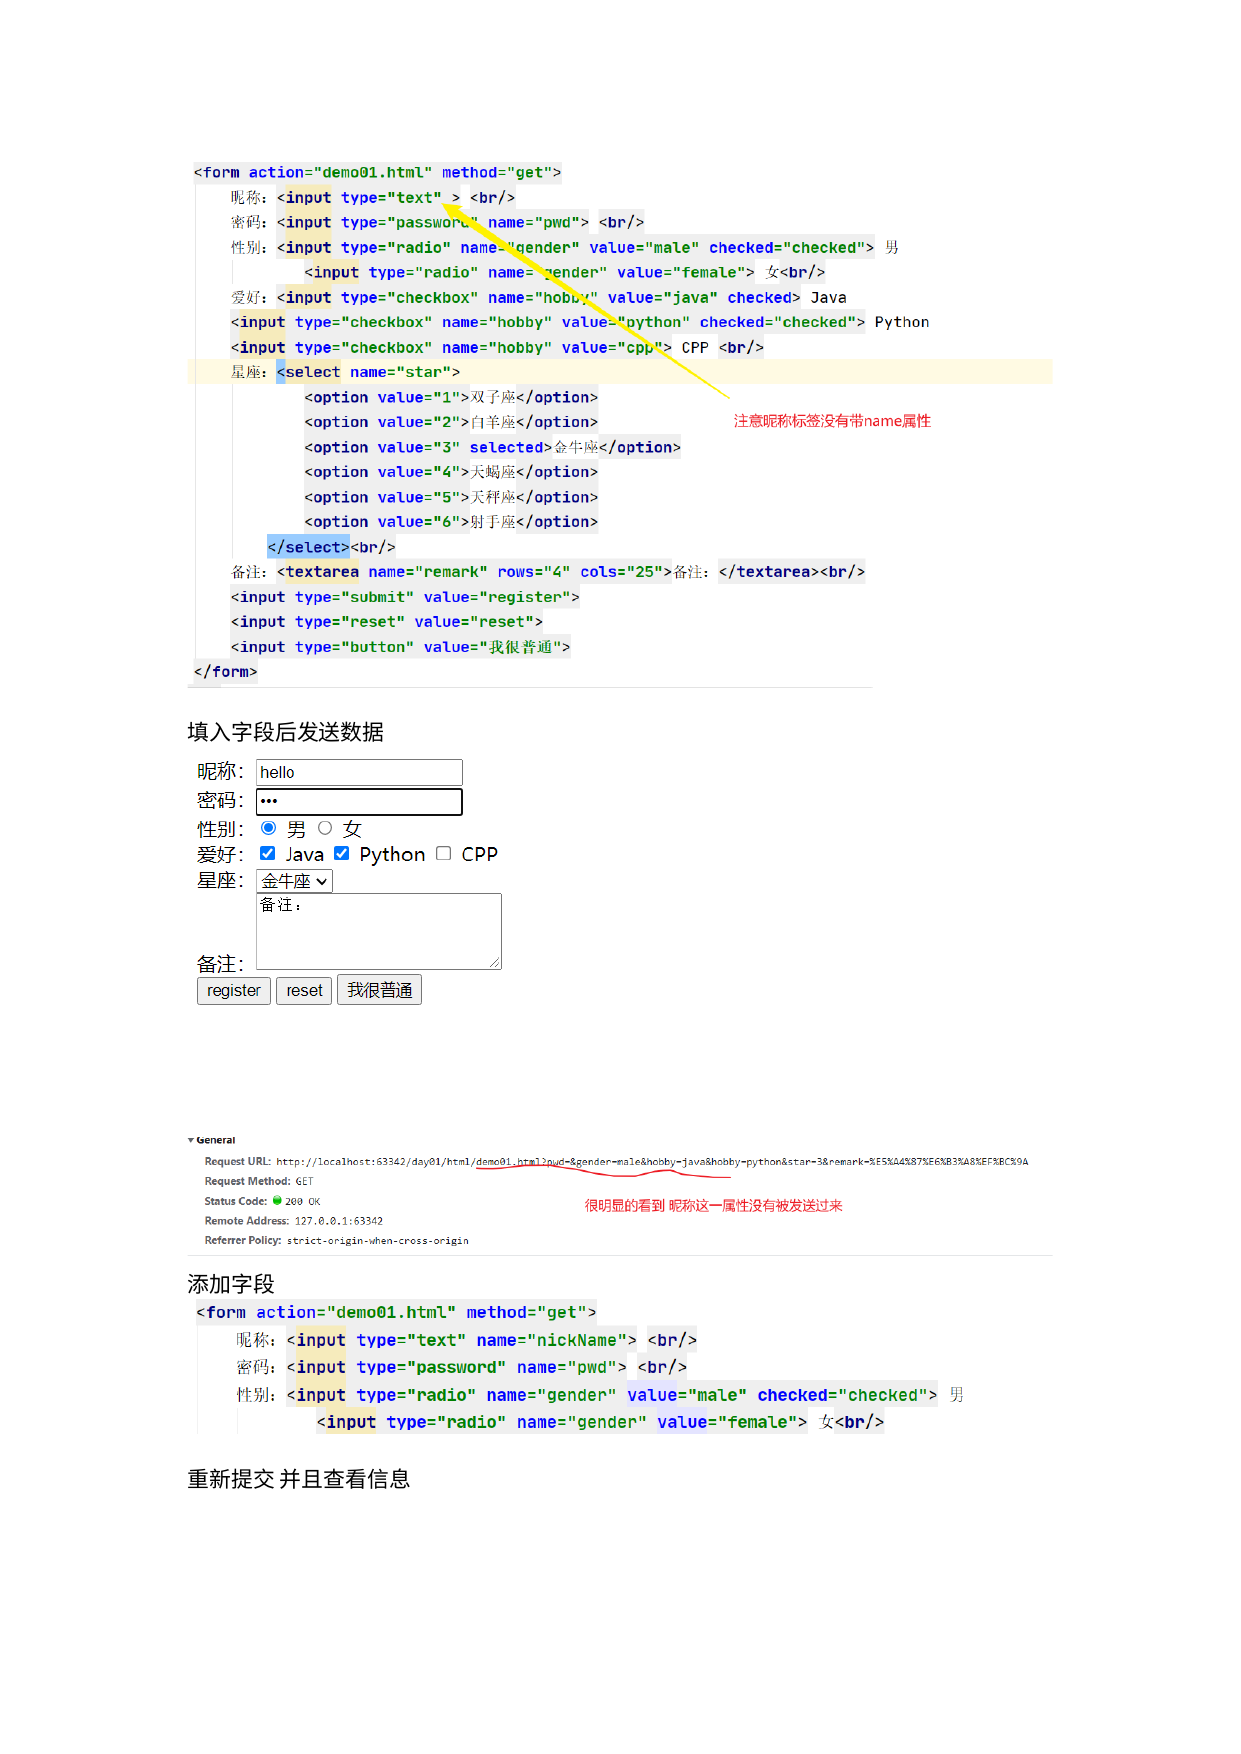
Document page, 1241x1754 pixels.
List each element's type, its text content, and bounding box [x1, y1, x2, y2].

text 重新提交 并且查看信息 [187, 1462, 1053, 1494]
picture [187, 1299, 1053, 1434]
picture [187, 162, 1053, 688]
text 填入字段后发送数据 [187, 714, 1053, 747]
text 添加字段 [187, 1267, 1053, 1299]
picture [187, 747, 1053, 1088]
picture [187, 1137, 1053, 1256]
